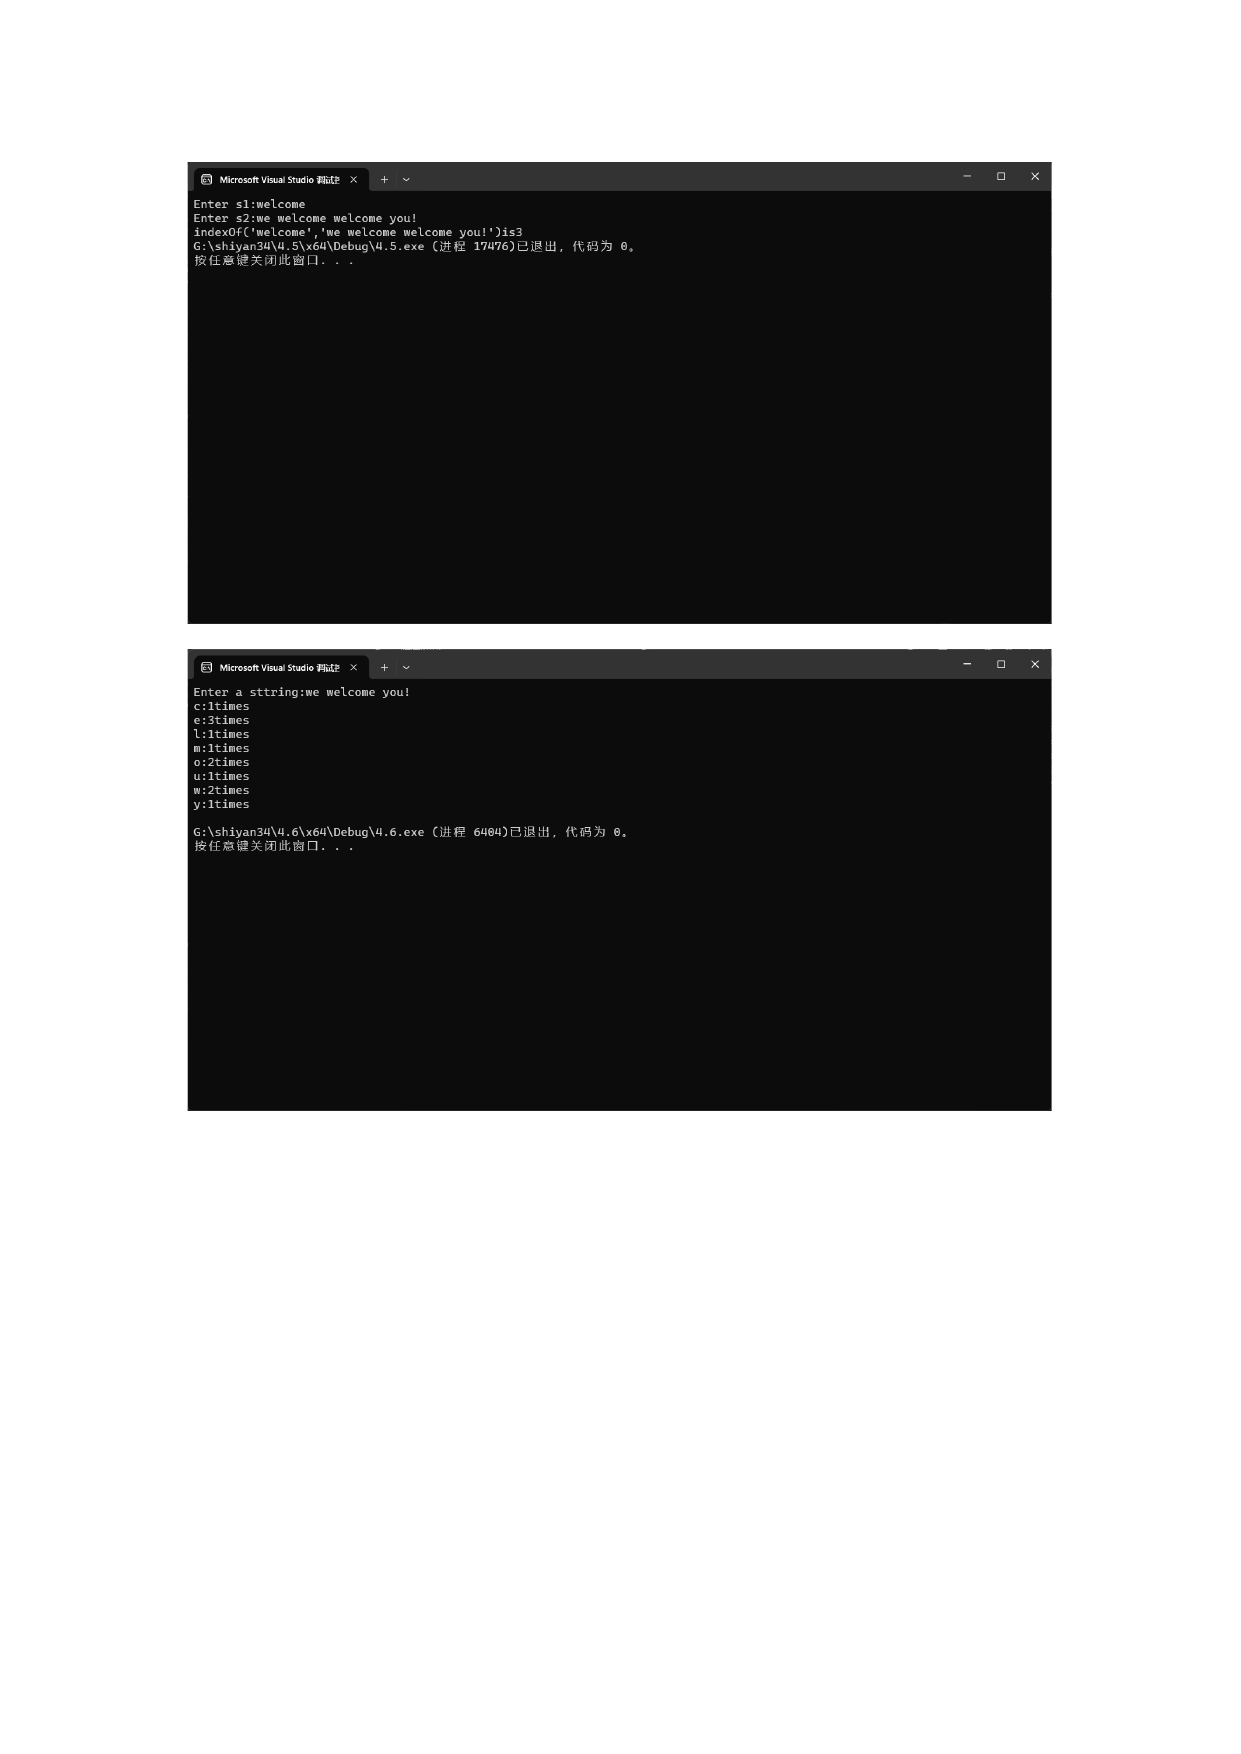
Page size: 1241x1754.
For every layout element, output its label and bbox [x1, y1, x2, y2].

picture [187, 649, 1052, 1111]
picture [187, 162, 1052, 624]
